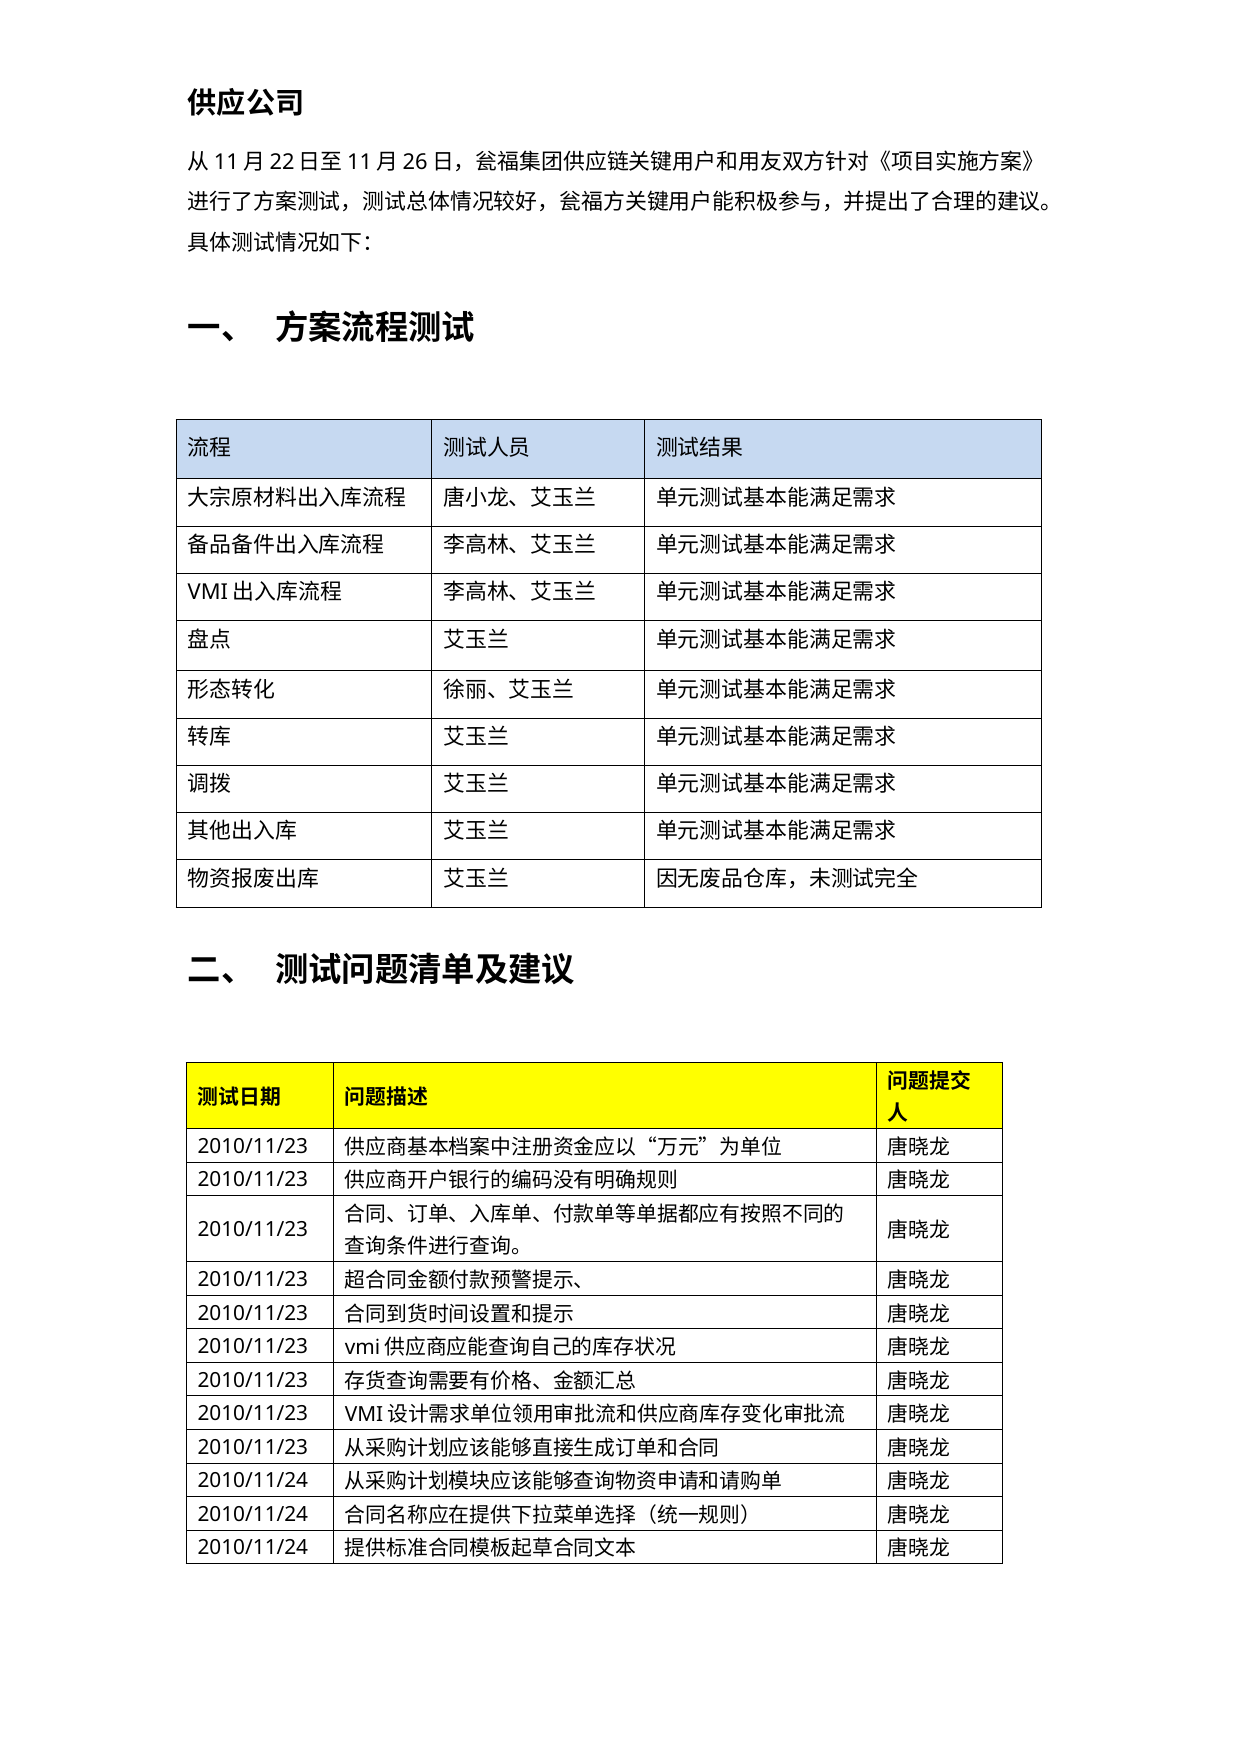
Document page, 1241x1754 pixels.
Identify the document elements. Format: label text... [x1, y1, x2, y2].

table_cell 盘点 [177, 621, 431, 670]
table_cell 唐晓龙 [877, 1196, 1002, 1261]
table_cell VMI设计需求单位领用审批流和供应商库存变化审批流 [334, 1396, 876, 1429]
table_cell 2010/11/23 [187, 1363, 333, 1395]
subtitle 测试问题清单及建议 [187, 935, 1053, 1000]
table_cell 供应商开户银行的编码没有明确规则 [334, 1163, 876, 1195]
table_cell 唐晓龙 [877, 1396, 1002, 1429]
table_cell 艾玉兰 [432, 621, 644, 670]
table_cell 单元测试基本能满足需求 [645, 621, 1041, 670]
table_cell 艾玉兰 [432, 860, 644, 907]
table_cell 2010/11/23 [187, 1430, 333, 1462]
table_cell 存货查询需要有价格、金额汇总 [334, 1363, 876, 1395]
table_cell 艾玉兰 [432, 719, 644, 765]
table_cell 唐晓龙 [877, 1296, 1002, 1328]
text 从11月22日至11月26日，瓮福集团供应链关键用户和用友双方针对《项目实施方案》进行了方案测试，测试总体情况较好，瓮福方关键用户能积极参与，并提出了合理的建议。具体测试情况如下： [187, 143, 1053, 257]
table_header 问题描述 [334, 1063, 876, 1128]
table_cell 2010/11/23 [187, 1396, 333, 1429]
table_cell 2010/11/23 [187, 1296, 333, 1328]
table_cell 2010/11/23 [187, 1196, 333, 1261]
table_cell 2010/11/23 [187, 1163, 333, 1195]
table_cell 唐晓龙 [877, 1497, 1002, 1529]
table_header 测试人员 [432, 420, 644, 478]
table_cell 唐晓龙 [877, 1129, 1002, 1162]
table_cell 唐晓龙 [877, 1329, 1002, 1362]
table_cell 唐晓龙 [877, 1464, 1002, 1496]
table_cell 合同、订单、入库单、付款单等单据都应有按照不同的查询条件进行查询。 [334, 1196, 876, 1261]
table_cell 超合同金额付款预警提示、 [334, 1262, 876, 1295]
table_cell 单元测试基本能满足需求 [645, 719, 1041, 765]
table_cell 唐晓龙 [877, 1430, 1002, 1462]
table_cell 单元测试基本能满足需求 [645, 574, 1041, 620]
table_cell 唐晓龙 [877, 1163, 1002, 1195]
table_cell 唐小龙、艾玉兰 [432, 479, 644, 526]
table_cell 2010/11/23 [187, 1262, 333, 1295]
table_cell 唐晓龙 [877, 1531, 1002, 1563]
table_cell 物资报废出库 [177, 860, 431, 907]
table_cell 李高林、艾玉兰 [432, 527, 644, 573]
table_cell 合同到货时间设置和提示 [334, 1296, 876, 1328]
table_cell 徐丽、艾玉兰 [432, 671, 644, 717]
table_cell 2010/11/24 [187, 1531, 333, 1563]
table_cell 单元测试基本能满足需求 [645, 479, 1041, 526]
table_cell 艾玉兰 [432, 766, 644, 812]
table_cell 李高林、艾玉兰 [432, 574, 644, 620]
table_cell 从采购计划应该能够直接生成订单和合同 [334, 1430, 876, 1462]
table_header 流程 [177, 420, 431, 478]
table_cell 单元测试基本能满足需求 [645, 671, 1041, 717]
table_cell 形态转化 [177, 671, 431, 717]
table_cell 唐晓龙 [877, 1262, 1002, 1295]
table_cell 2010/11/23 [187, 1129, 333, 1162]
table_cell 单元测试基本能满足需求 [645, 813, 1041, 859]
table_cell 大宗原材料出入库流程 [177, 479, 431, 526]
table_cell 提供标准合同模板起草合同文本 [334, 1531, 876, 1563]
table_cell VMI出入库流程 [177, 574, 431, 620]
table_cell 其他出入库 [177, 813, 431, 859]
text 供应公司 [187, 68, 1053, 133]
table_cell 单元测试基本能满足需求 [645, 527, 1041, 573]
table_cell 艾玉兰 [432, 813, 644, 859]
table_header 测试日期 [187, 1063, 333, 1128]
table_cell 2010/11/24 [187, 1464, 333, 1496]
table_cell 备品备件出入库流程 [177, 527, 431, 573]
table_cell 合同名称应在提供下拉菜单选择（统一规则） [334, 1497, 876, 1529]
table_cell 从采购计划模块应该能够查询物资申请和请购单 [334, 1464, 876, 1496]
table_cell vmi供应商应能查询自己的库存状况 [334, 1329, 876, 1362]
table_header 测试结果 [645, 420, 1041, 478]
table_cell 转库 [177, 719, 431, 765]
subtitle 方案流程测试 [187, 292, 1053, 357]
table_cell 2010/11/24 [187, 1497, 333, 1529]
table_cell 单元测试基本能满足需求 [645, 766, 1041, 812]
table_cell 调拨 [177, 766, 431, 812]
table_cell 因无废品仓库，未测试完全 [645, 860, 1041, 907]
table_cell 唐晓龙 [877, 1363, 1002, 1395]
table_header 问题提交人 [877, 1063, 1002, 1128]
table_cell 供应商基本档案中注册资金应以“万元”为单位 [334, 1129, 876, 1162]
table_cell 2010/11/23 [187, 1329, 333, 1362]
